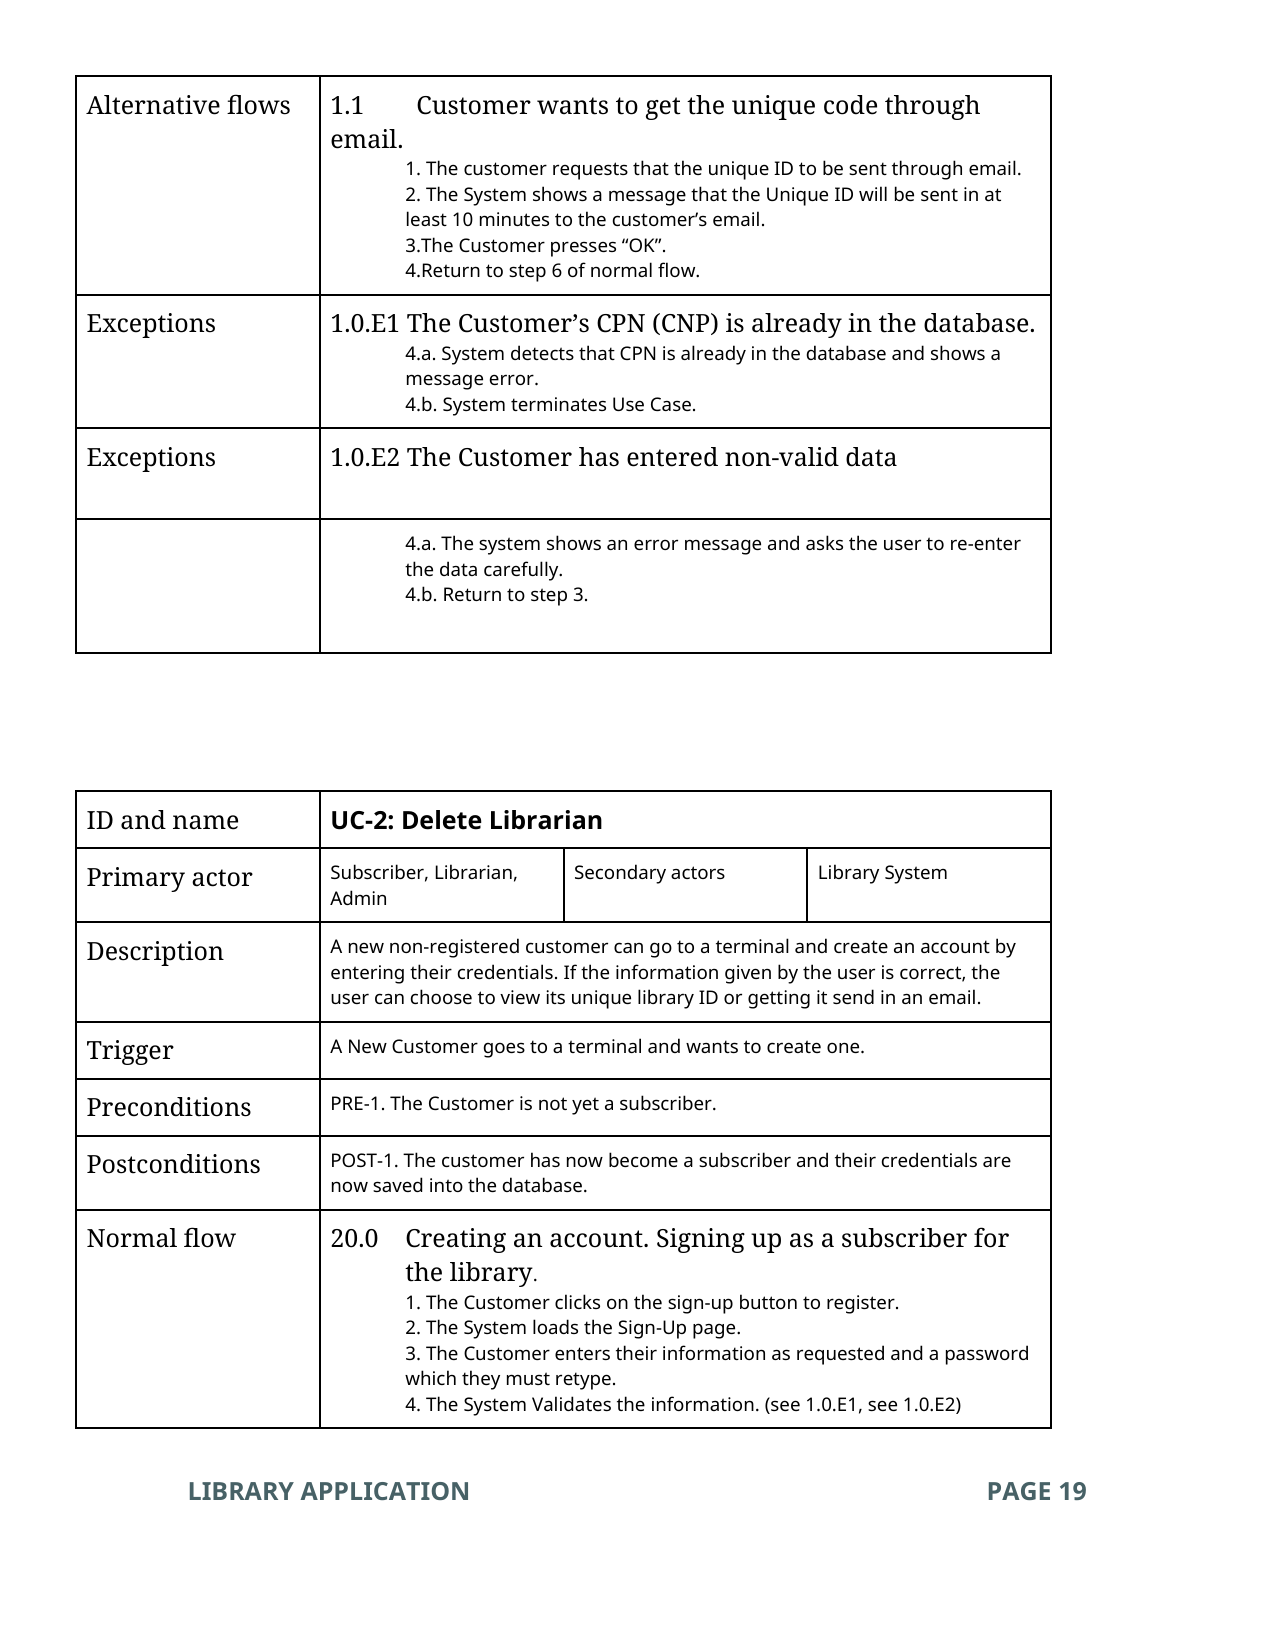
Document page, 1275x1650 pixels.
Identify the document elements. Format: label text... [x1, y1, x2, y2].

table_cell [321, 1211, 1050, 1427]
table_cell PRE-1. The Customer is not yet a subscriber. [321, 1080, 1050, 1134]
table_cell 1.0.E1 The Customer’s CPN (CNP) is already in the database. 4.a. System detects that CPN is already in the database and shows a message error. 4.b. System terminates Use Case. [321, 296, 1050, 427]
table_cell Primary actor [77, 849, 319, 921]
table_cell Exceptions [77, 429, 319, 518]
table_cell Subscriber, Librarian, Admin [321, 849, 563, 921]
table_cell Alternative flows [77, 77, 319, 294]
table_cell A new non-registered customer can go to a terminal and create an account by entering their credentials. If the information given by the user is correct, the user can choose to view its unique library ID or getting it send in an email. [321, 923, 1050, 1021]
table_cell Library System [808, 849, 1050, 921]
table_cell POST-1. The customer has now become a subscriber and their credentials are now saved into the database. [321, 1137, 1050, 1208]
table_cell 1.0.E2 The Customer has entered non-valid data [321, 429, 1050, 518]
table_cell Secondary actors [565, 849, 806, 921]
table_cell Preconditions [77, 1080, 319, 1134]
table_cell A New Customer goes to a terminal and wants to create one. [321, 1023, 1050, 1077]
table_cell [77, 520, 319, 652]
table_cell Normal flow [77, 1211, 319, 1427]
table_cell 1.1 Customer wants to get the unique code through email. 1. The customer requests that the unique ID to be sent through email. 2. The System shows a message that the Unique ID will be sent in at least 10 minutes to the customer’s email. 3.The Customer presses “OK”. 4.Return to step 6 of normal flow. [321, 77, 1050, 294]
table_cell Exceptions [77, 296, 319, 427]
table_cell Trigger [77, 1023, 319, 1077]
table_cell 4.a. The system shows an error message and asks the user to re-enter the data carefully. 4.b. Return to step 3. [321, 520, 1050, 652]
table_cell Description [77, 923, 319, 1021]
table_header ID and name [77, 792, 319, 847]
table_cell Postconditions [77, 1137, 319, 1208]
table_header UC-2: Delete Librarian [321, 792, 1050, 847]
